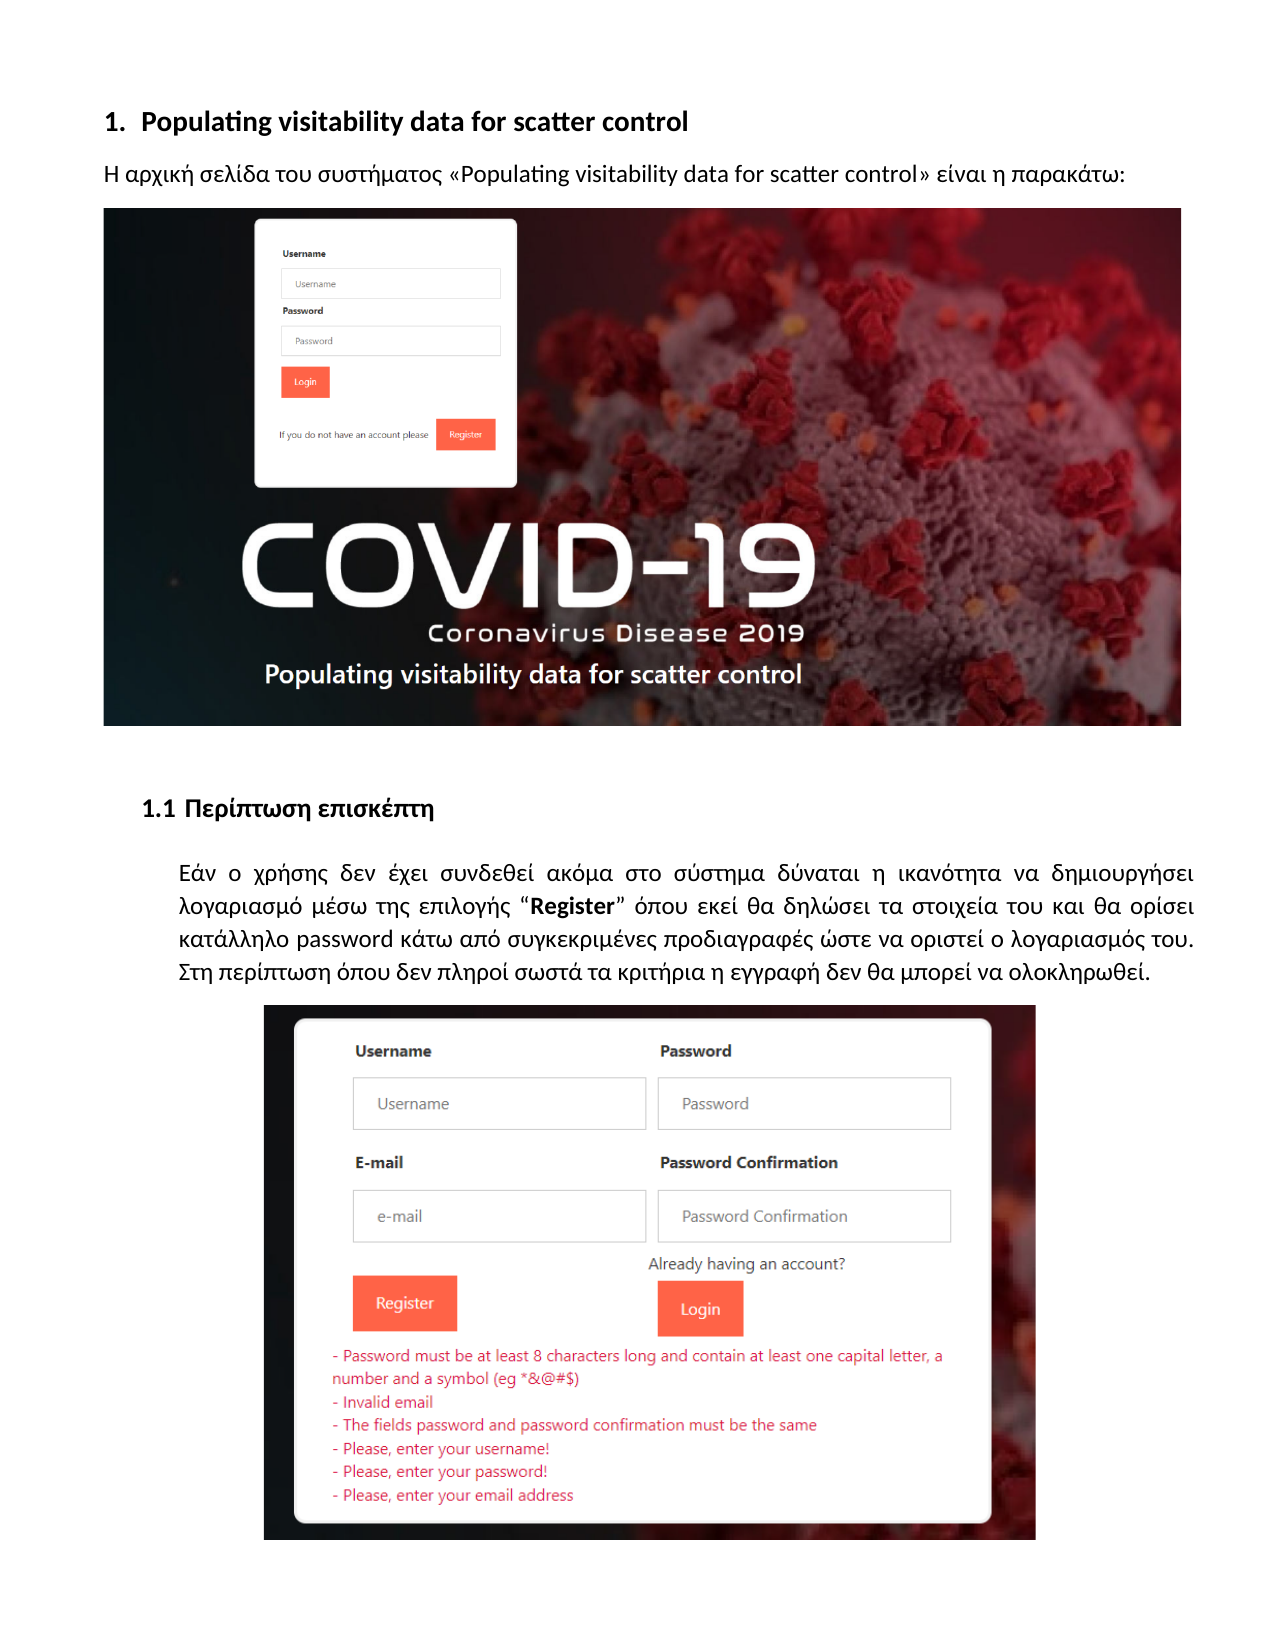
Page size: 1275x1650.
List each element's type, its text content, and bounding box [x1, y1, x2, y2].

picture [103, 208, 1182, 726]
list Populating visitability data for scatter control [103, 103, 1196, 139]
text Η αρχική σελίδα του συστήματος «Populating visitability data for scatter control» είναι η παρακάτω: [103, 158, 1196, 189]
list Εάν ο χρήσης δεν έχει συνδεθεί ακόμα στο σύστημα δύναται η ικανότητα να δημιουργήσει λογαριασμό μέσω της επιλογής “Register” όπου εκεί θα δηλώσει τα στοιχεία του και θα ορίσει κατάλληλο password κάτω από συγκεκριμένες προδιαγραφές ώστε να οριστεί ο λογαριασμός του. Στη περίπτωση όπου δεν πληροί σωστά τα κριτήρια η εγγραφή δεν θα μπορεί να ολοκληρωθεί. [178, 857, 1196, 986]
list Περίπτωση επισκέπτη [141, 791, 1196, 855]
picture [263, 1005, 1036, 1540]
